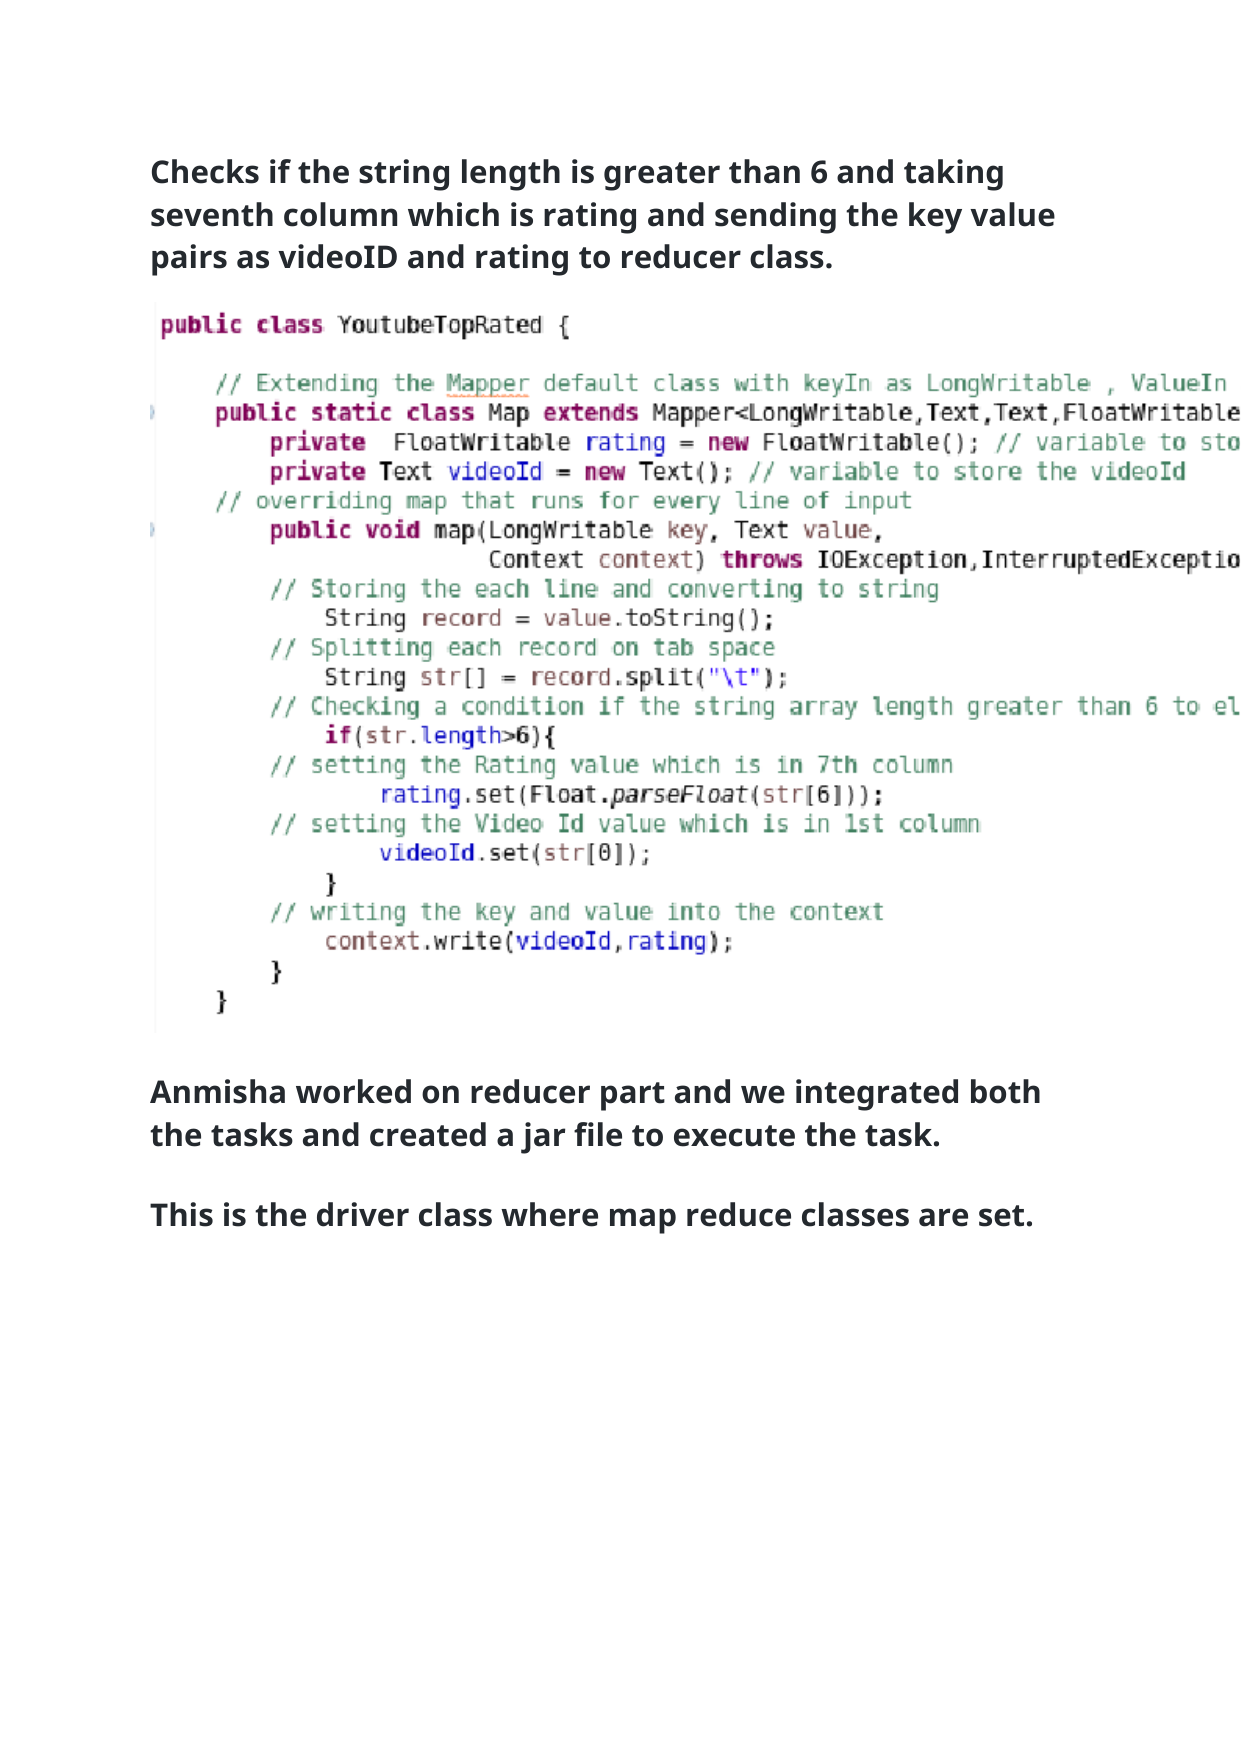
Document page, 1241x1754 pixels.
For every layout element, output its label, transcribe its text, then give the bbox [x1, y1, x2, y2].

picture [150, 302, 1241, 1033]
text Anmisha worked on reducer part and we integrated both the tasks and created a jar file to execute the task. [150, 1071, 1090, 1156]
text Checks if the string length is greater than 6 and taking seventh column which is rating and sending the key value pairs as videoID and rating to reducer class. [150, 150, 1090, 278]
text This is the driver class where map reduce classes are set. [150, 1193, 1090, 1236]
